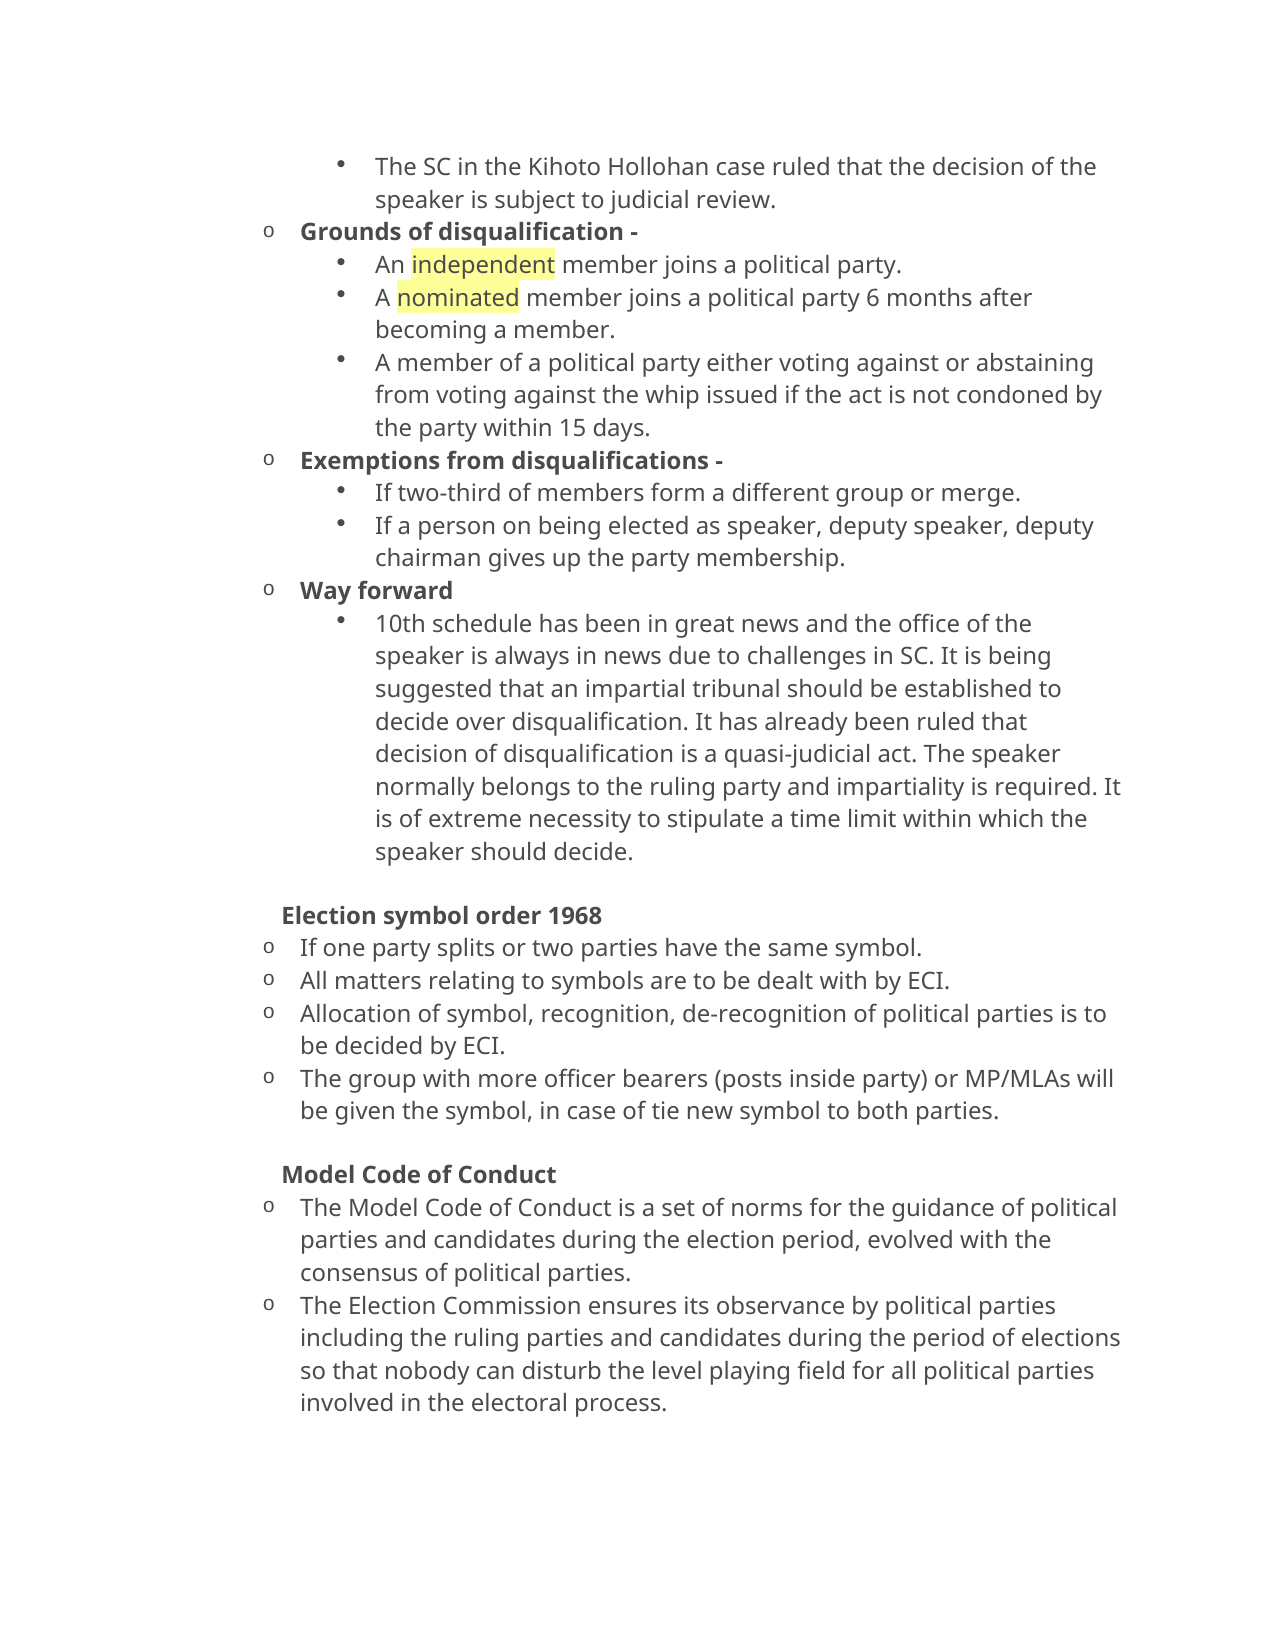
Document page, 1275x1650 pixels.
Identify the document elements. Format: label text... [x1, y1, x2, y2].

list Exemptions from disqualifications - [262, 443, 1125, 476]
list Allocation of symbol, recognition, de-recognition of political parties is to be decided by ECI. [262, 996, 1125, 1062]
list Way forward [262, 574, 1125, 606]
list Grounds of disqualification - [262, 215, 1125, 248]
list All matters relating to symbols are to be dealt with by ECI. [262, 964, 1125, 996]
text Model Code of Conduct [281, 1158, 1125, 1191]
list 10th schedule has been in great news and the office of the speaker is always in news due to challenges in SC. It is being suggested that an impartial tribunal should be established to decide over disqualification. It has already been ruled that decision of disqualification is a quasi-judicial act. The speaker normally belongs to the ruling party and impartiality is required. It is of extreme necessity to stipulate a time limit within which the speaker should decide. [337, 606, 1125, 867]
list The Election Commission ensures its observance by political parties including the ruling parties and candidates during the period of elections so that nobody can disturb the level playing field for all political parties involved in the electoral process. [262, 1288, 1125, 1419]
text Election symbol order 1968 [281, 898, 1125, 931]
list If two-third of members form a different group or merge. [337, 476, 1125, 509]
list The group with more officer bearers (posts inside party) or MP/MLAs will be given the symbol, in case of tie new symbol to both parties. [262, 1062, 1125, 1127]
list An independent member joins a political party. [555, 248, 1125, 280]
list If a person on being elected as speaker, deputy speaker, deputy chairman gives up the party membership. [337, 509, 1125, 574]
list If one party splits or two parties have the same symbol. [262, 931, 1125, 964]
list The SC in the Kihoto Hollohan case ruled that the decision of the speaker is subject to judicial review. [337, 150, 1125, 215]
list A nominated member joins a political party 6 months after becoming a member. [337, 280, 1125, 346]
list The Model Code of Conduct is a set of norms for the guidance of political parties and candidates during the election period, evolved with the consensus of political parties. [262, 1191, 1125, 1288]
list A member of a political party either voting against or abstaining from voting against the whip issued if the act is not condoned by the party within 15 days. [337, 346, 1125, 443]
